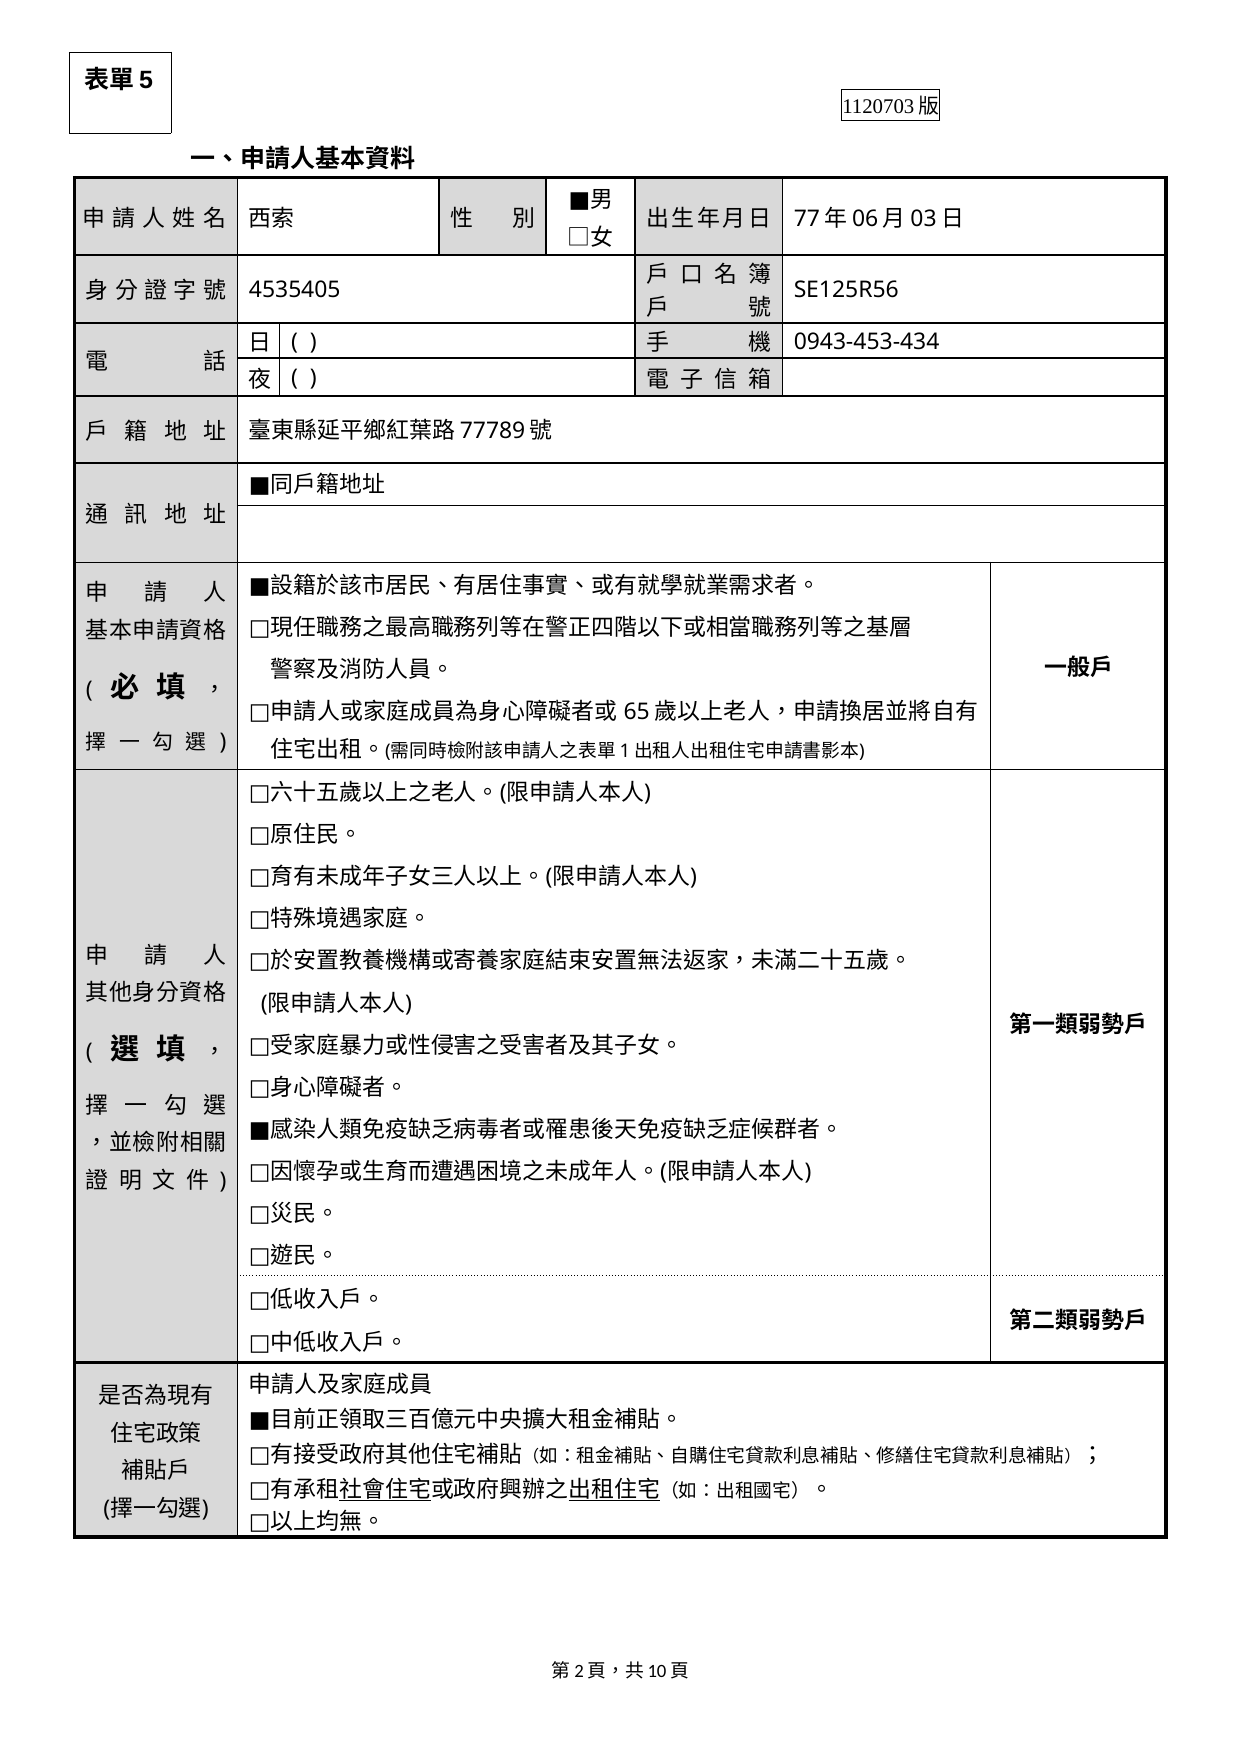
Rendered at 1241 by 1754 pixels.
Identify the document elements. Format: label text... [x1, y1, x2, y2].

table_header 申請人姓名 [76, 179, 237, 254]
table_cell 手機 [636, 324, 782, 357]
table_header ■男□女 [547, 179, 634, 254]
table_cell 身分證字號 [76, 256, 237, 322]
table_header 77年06月03日 [783, 179, 1164, 254]
table_cell ■同戶籍地址 [238, 464, 1164, 505]
table_cell 戶口名簿 戶號 [636, 256, 782, 322]
table_cell 夜 [238, 359, 279, 395]
table_cell [783, 359, 1164, 395]
table_cell 是否為現有 住宅政策 補貼戶 (擇一勾選) [76, 1364, 237, 1535]
text 一、申請人基本資料 [75, 138, 1165, 176]
table_header 性別 [440, 179, 545, 254]
table_cell 通訊地址 [76, 464, 237, 562]
table_cell 臺東縣延平鄉紅葉路77789號 [238, 397, 1164, 462]
table_cell 戶籍地址 [76, 397, 237, 462]
table_cell 4535405 [238, 256, 634, 322]
table_cell 0943-453-434 [783, 324, 1164, 357]
table_cell ■設籍於該市居民、有居住事實、或有就學就業需求者。 □現任職務之最高職務列等在警正四階以下或相當職務列等之基層 警察及消防人員。 □申請人或家庭成員為身心障礙者或65歲以上老人，申請換居並將自有住宅出租。(需同時檢附該申請人之表單1出租人出租住宅申請書影本) [238, 563, 990, 769]
table_header 西索 [238, 179, 438, 254]
table_cell 第一類弱勢戶 [991, 770, 1164, 1274]
table_cell ( ) [280, 324, 634, 357]
table_cell 電話 [76, 324, 237, 395]
table_cell 日 [238, 324, 279, 357]
table_cell □低收入戶。 □中低收入戶。 [238, 1275, 990, 1361]
table_cell 電子信箱 [636, 359, 782, 395]
table_cell ( ) [280, 359, 634, 395]
table_cell 申請人及家庭成員 ■目前正領取三百億元中央擴大租金補貼。 □有接受政府其他住宅補貼（如：租金補貼、自購住宅貸款利息補貼、修繕住宅貸款利息補貼）； □有承租社會住宅或政府興辦之出租住宅（如：出租國宅）。 □以上均無。 [238, 1364, 1164, 1535]
table_cell 第二類弱勢戶 [991, 1275, 1164, 1361]
table_header 出生年月日 [636, 179, 782, 254]
table_cell SE125R56 [783, 256, 1164, 322]
table_cell 申請人 其他身分資格 (選填， 擇一勾選 ，並檢附相關證明文件) [76, 770, 237, 1361]
table_cell 一般戶 [991, 563, 1164, 769]
table_cell 申請人 基本申請資格 (必填， 擇一勾選) [76, 563, 237, 769]
table_cell [238, 506, 1164, 562]
table_cell □六十五歲以上之老人。(限申請人本人) □原住民。 □育有未成年子女三人以上。(限申請人本人) □特殊境遇家庭。 □於安置教養機構或寄養家庭結束安置無法返家，未滿二十五歲。 (限申請人本人) □受家庭暴力或性侵害之受害者及其子女。 □身心障礙者。 ■感染人類免疫缺乏病毒者或罹患後天免疫缺乏症候群者。 □因懷孕或生育而遭遇困境之未成年人。(限申請人本人) □災民。 □遊民。 [238, 770, 990, 1274]
